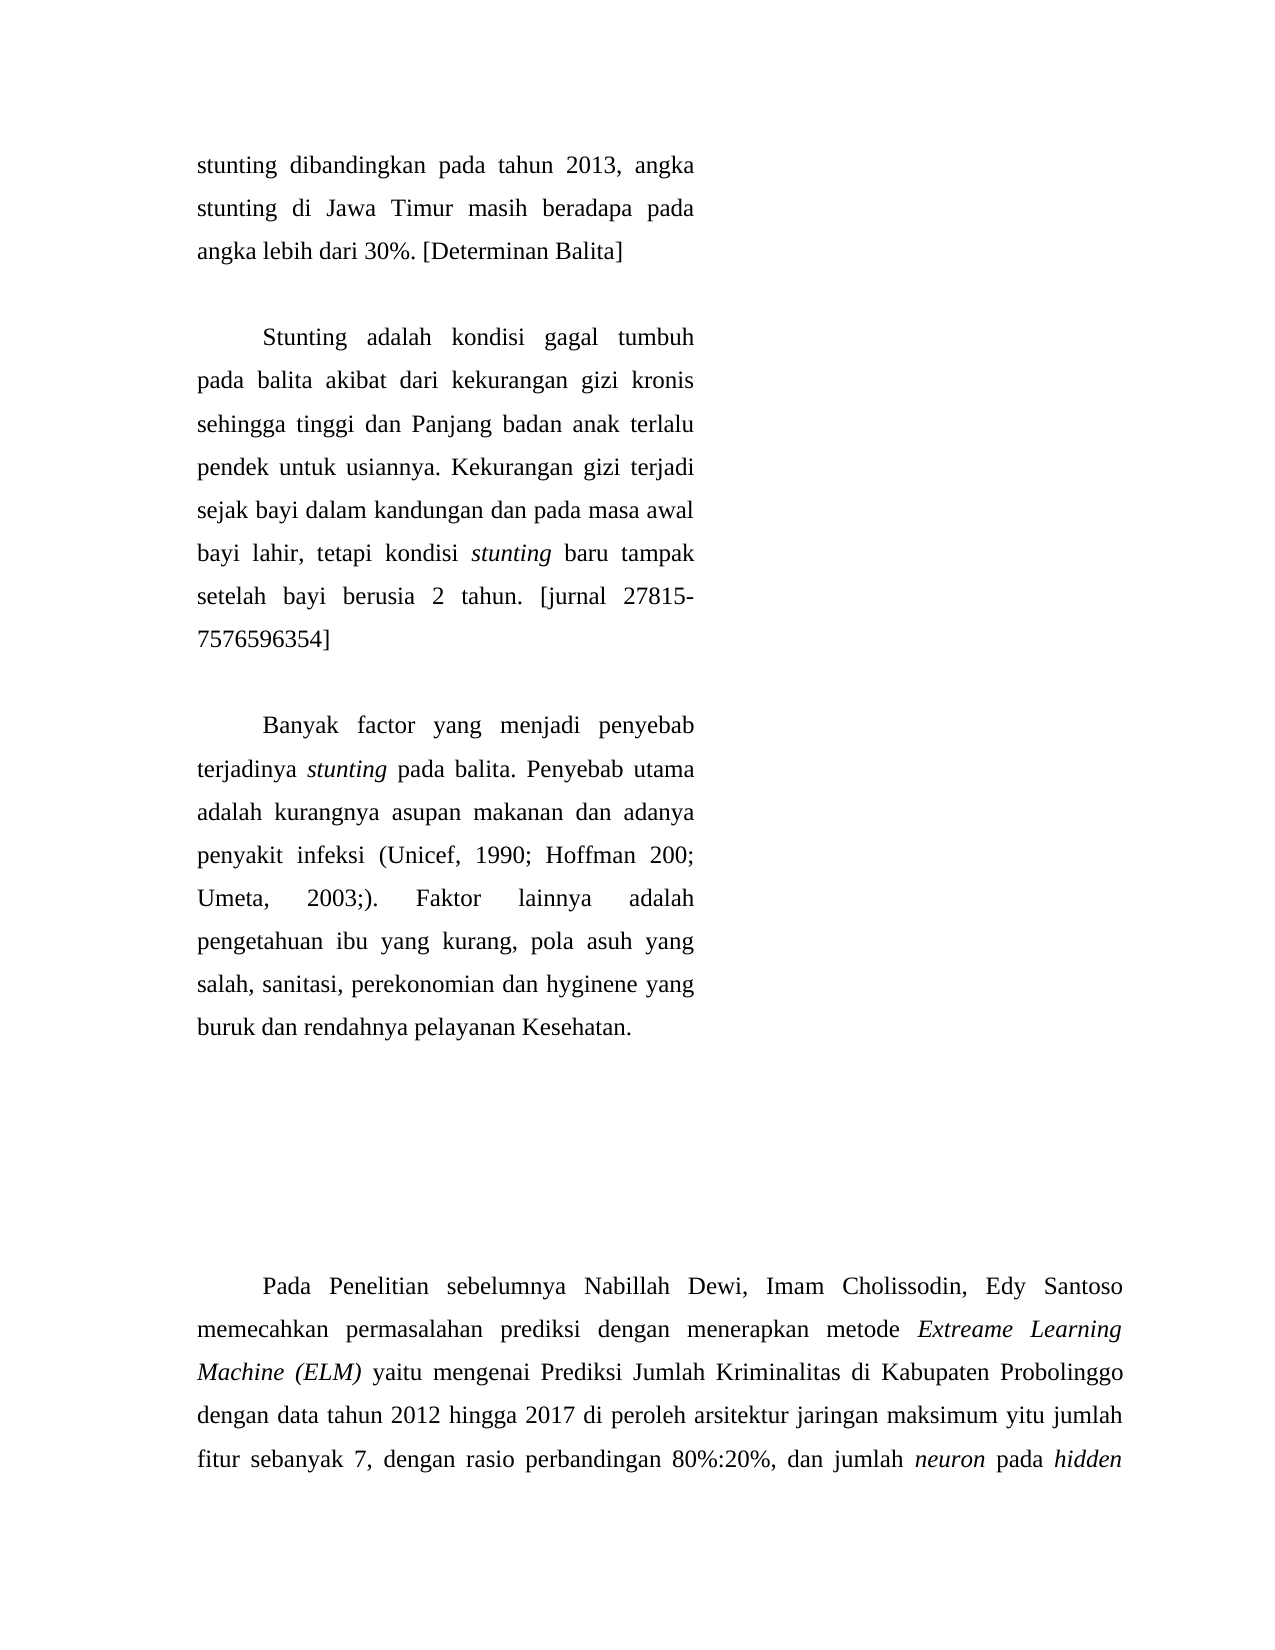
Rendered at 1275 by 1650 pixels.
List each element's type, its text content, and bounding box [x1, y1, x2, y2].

text Stunting adalah kondisi gagal tumbuh pada balita akibat dari kekurangan gizi kronis sehingga tinggi dan Panjang badan anak terlalu pendek untuk usiannya. Kekurangan gizi terjadi sejak bayi dalam kandungan dan pada masa awal bayi lahir, tetapi kondisi stunting baru tampak setelah bayi berusia 2 tahun. [jurnal 27815-7576596354] [197, 322, 695, 653]
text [197, 150, 695, 265]
text Banyak factor yang menjadi penyebab terjadinya stunting pada balita. Penyebab utama adalah kurangnya asupan makanan dan adanya penyakit infeksi (Unicef, 1990; Hoffman 200; Umeta, 2003;). Faktor lainnya adalah pengetahuan ibu yang kurang, pola asuh yang salah, sanitasi, perekonomian dan hyginene yang buruk dan rendahnya pelayanan Kesehatan. [197, 711, 695, 1041]
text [197, 1271, 1124, 1472]
